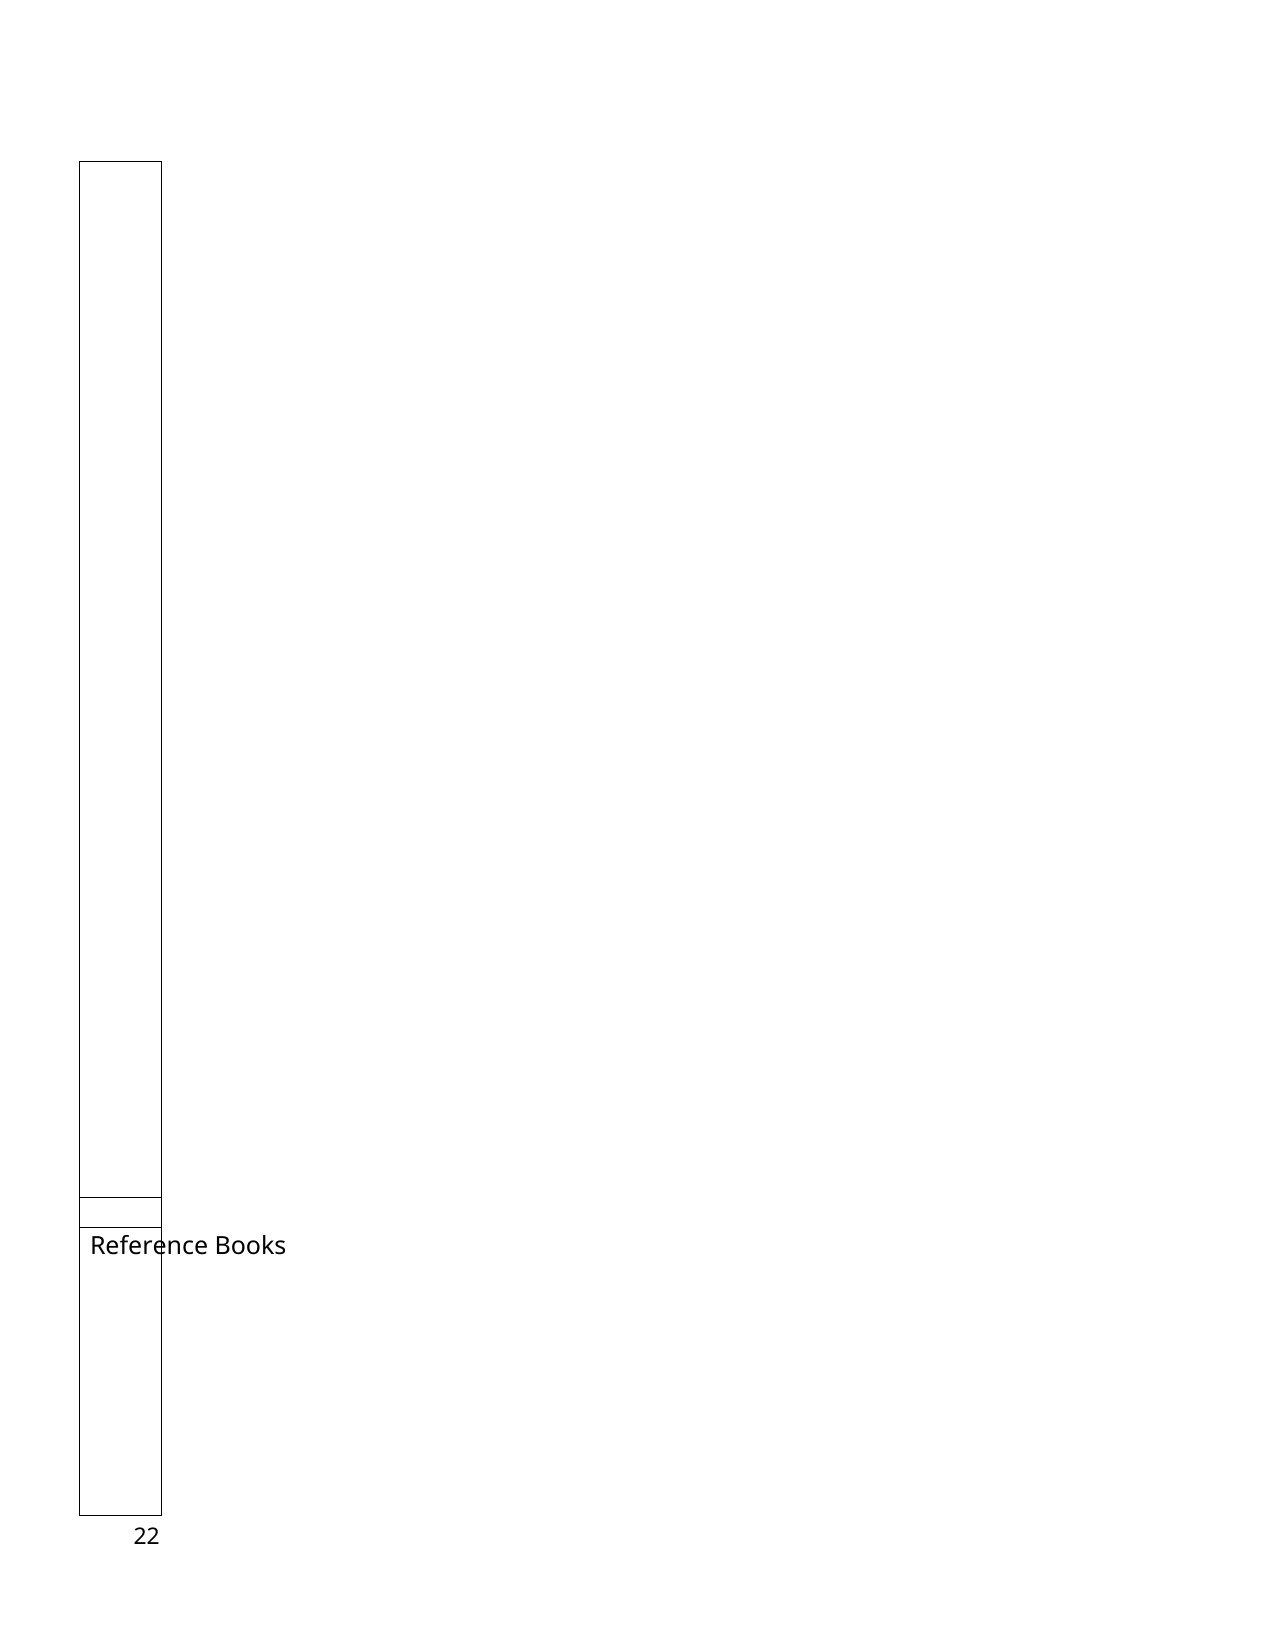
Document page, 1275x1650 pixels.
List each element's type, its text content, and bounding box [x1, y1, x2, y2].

text 22 [89, 1519, 159, 1550]
table_cell [80, 1198, 161, 1227]
table_cell Reference Books [80, 1228, 161, 1515]
table_header [80, 162, 161, 1197]
